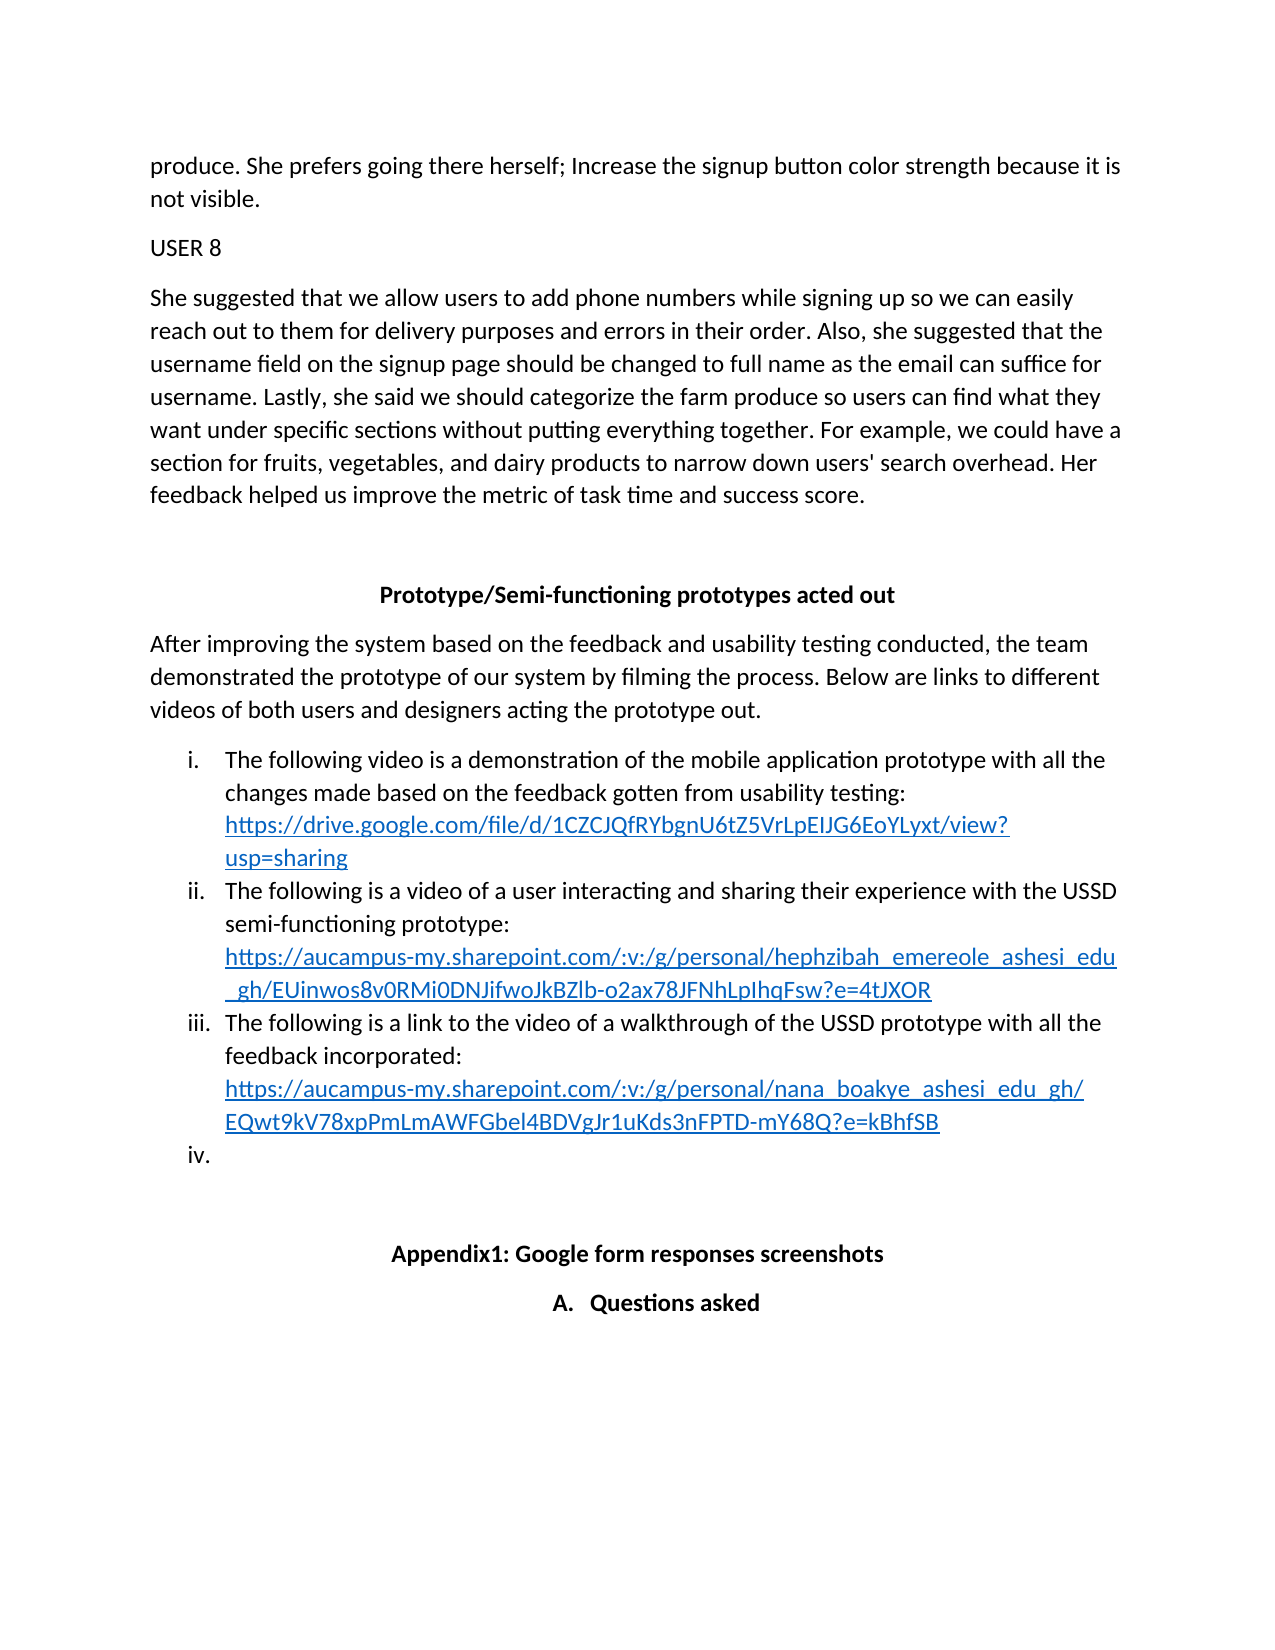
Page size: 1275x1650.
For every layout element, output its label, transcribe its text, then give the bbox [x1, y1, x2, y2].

list Questions asked [187, 1287, 1125, 1318]
text Appendix1: Google form responses screenshots [150, 1238, 1125, 1268]
list The following is a link to the video of a walkthrough of the USSD prototype with all the feedback incorporated: https://aucampus-my.sharepoint.com/:v:/g/personal/nana_boakye_ashesi_edu_gh/EQwt9kV78xpPmLmAWFGbel4BDVgJr1uKds3nFPTD-mY68Q?e=kBhfSB [187, 1007, 1125, 1136]
list The following is a video of a user interacting and sharing their experience with the USSD semi-functioning prototype: https://aucampus-my.sharepoint.com/:v:/g/personal/hephzibah_emereole_ashesi_edu_gh/EUinwos8v0RMi0DNJifwoJkBZlb-o2ax78JFNhLpIhqFsw?e=4tJXOR [187, 875, 1125, 1005]
text After improving the system based on the feedback and usability testing conducted, the team demonstrated the prototype of our system by filming the process. Below are links to different videos of both users and designers acting the prototype out. [150, 628, 1125, 725]
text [150, 150, 1125, 213]
text Prototype/Semi-functioning prototypes acted out [150, 579, 1125, 609]
list The following video is a demonstration of the mobile application prototype with all the changes made based on the feedback gotten from usability testing: https://drive.google.com/file/d/1CZCJQfRYbgnU6tZ5VrLpEIJG6EoYLyxt/view?usp=sharing [187, 744, 1125, 873]
text She suggested that we allow users to add phone numbers while signing up so we can easily reach out to them for delivery purposes and errors in their order. Also, she suggested that the username field on the signup page should be changed to full name as the email can suffice for username. Lastly, she said we should categorize the farm produce so users can find what they want under specific sections without putting everything together. For example, we could have a section for fruits, vegetables, and dairy products to narrow down users' search overhead. Her feedback helped us improve the metric of task time and success score. [150, 282, 1125, 510]
text USER 8 [150, 232, 1125, 263]
